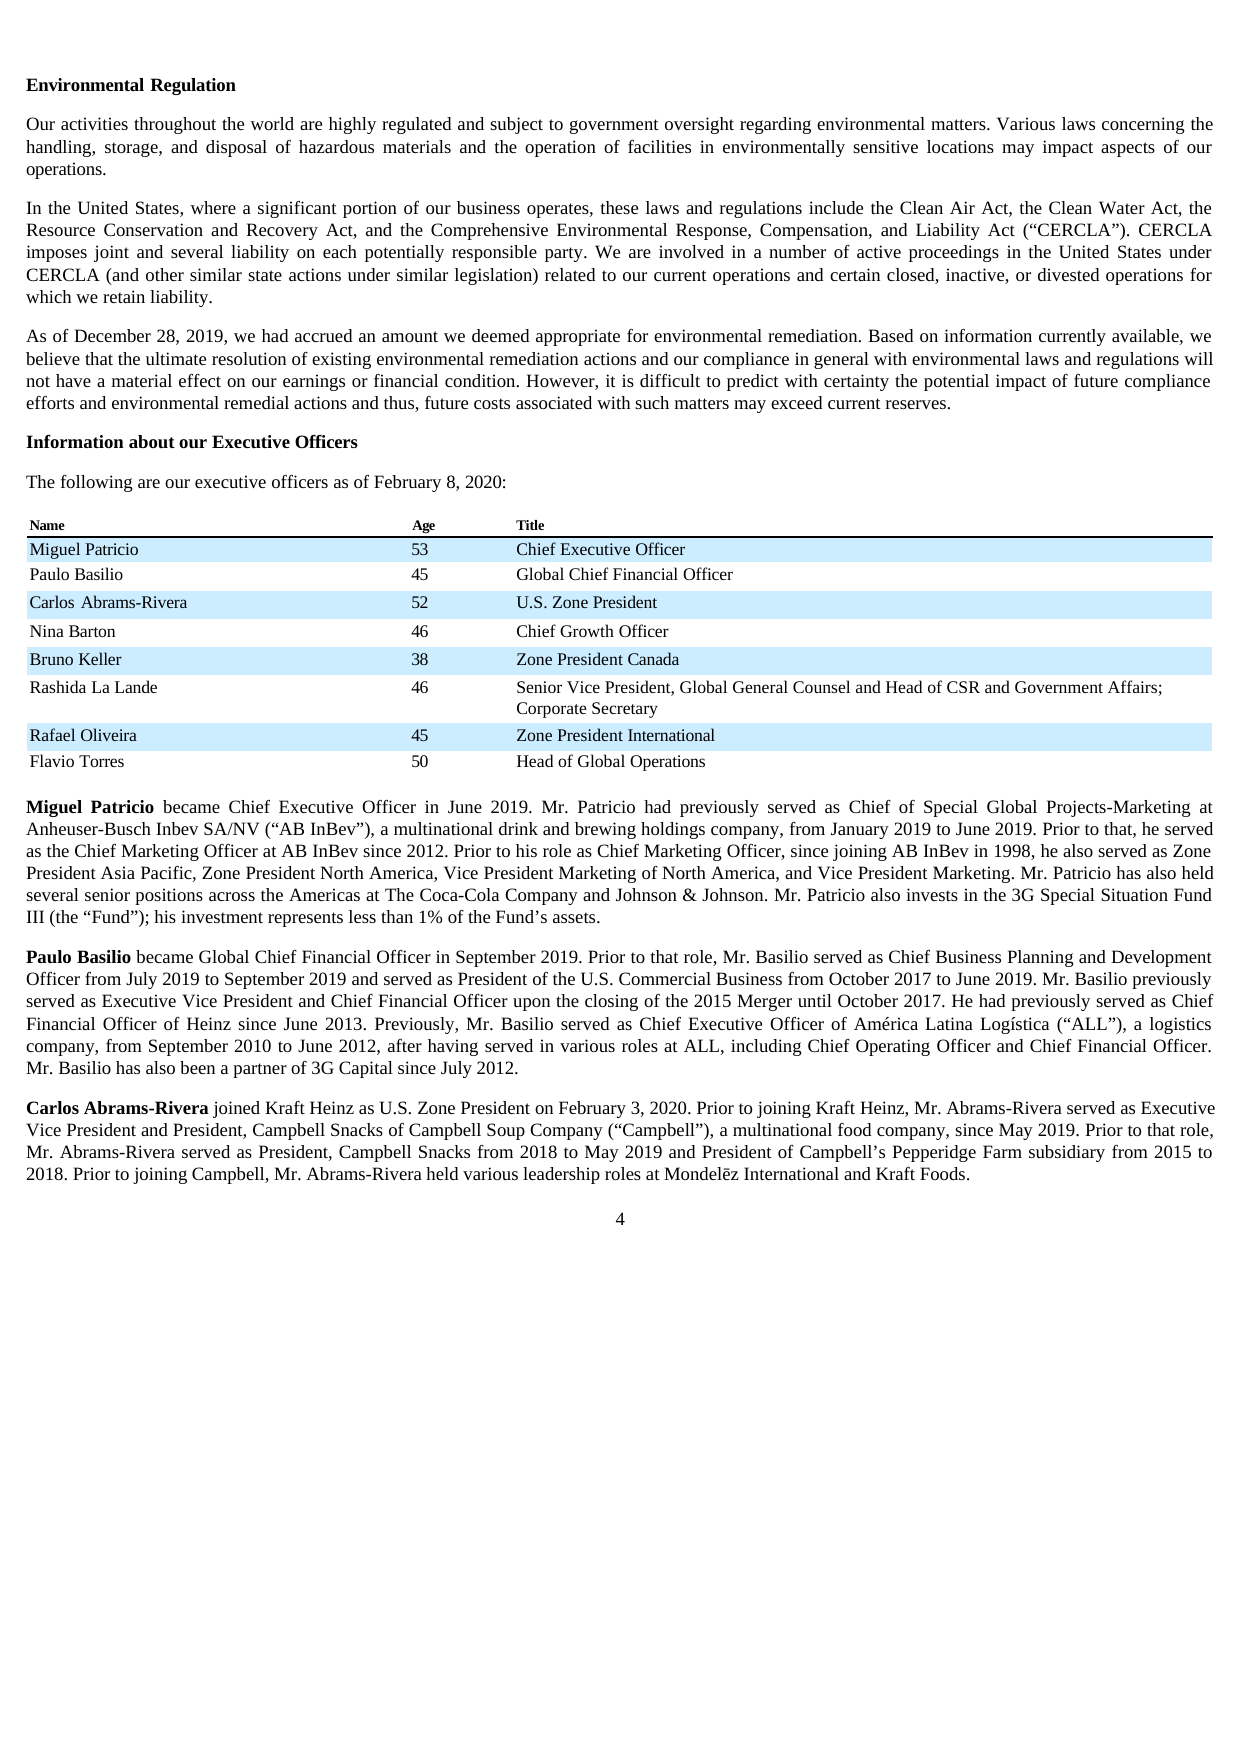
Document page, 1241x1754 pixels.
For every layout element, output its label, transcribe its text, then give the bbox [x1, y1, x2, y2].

table_header Title [476, 517, 1212, 536]
text The following are our executive officers as of February 8, 2020: [26, 471, 1230, 492]
table_cell U.S. Zone President [476, 591, 1212, 619]
text Carlos Abrams-Rivera joined Kraft Heinz as U.S. Zone President on February 3, 2020. Prior to joining Kraft Heinz, Mr. Abrams-Rivera served as Executive Vice President and President, Campbell Snacks of Campbell Soup Company (“Campbell”), a multinational food company, since May 2019. Prior to that role, Mr. Abrams-Rivera served as President, Campbell Snacks from 2018 to May 2019 and President of Campbell’s Pepperidge Farm subsidiary from 2015 to 2018. Prior to joining Campbell, Mr. Abrams-Rivera held various leadership roles at Mondelēz International and Kraft Foods. [26, 1097, 1215, 1185]
table_cell Global Chief Financial Officer [476, 563, 1212, 591]
table_cell Chief Growth Officer [476, 619, 1212, 647]
table_cell Flavio Torres [27, 751, 300, 773]
table_cell 50 [300, 751, 476, 773]
table_cell Zone President Canada [476, 647, 1212, 675]
table_cell Nina Barton [27, 619, 300, 647]
text Miguel Patricio became Chief Executive Officer in June 2019. Mr. Patricio had previously served as Chief of Special Global Projects-Marketing at Anheuser-Busch Inbev SA/NV (“AB InBev”), a multinational drink and brewing holdings company, from January 2019 to June 2019. Prior to that, he served as the Chief Marketing Officer at AB InBev since 2012. Prior to his role as Chief Marketing Officer, since joining AB InBev in 1998, he also served as Zone President Asia Pacific, Zone President North America, Vice President Marketing of North America, and Vice President Marketing. Mr. Patricio has also held several senior positions across the Americas at The Coca-Cola Company and Johnson & Johnson. Mr. Patricio also invests in the 3G Special Situation Fund III (the “Fund”); his investment represents less than 1% of the Fund’s assets. [26, 796, 1215, 928]
table_cell 46 [300, 675, 476, 723]
table_cell 38 [300, 647, 476, 675]
table_cell Paulo Basilio [27, 563, 300, 591]
table_cell Rashida La Lande [27, 675, 300, 723]
text In the United States, where a significant portion of our business operates, these laws and regulations include the Clean Air Act, the Clean Water Act, the Resource Conservation and Recovery Act, and the Comprehensive Environmental Response, Compensation, and Liability Act (“CERCLA”). CERCLA imposes joint and several liability on each potentially responsible party. We are involved in a number of active proceedings in the United States under CERCLA (and other similar state actions under similar legislation) related to our current operations and certain closed, inactive, or divested operations for which we retain liability. [26, 197, 1215, 307]
text 4 [11, 1208, 1230, 1230]
table_cell Rafael Oliveira [27, 723, 300, 751]
table_cell Bruno Keller [27, 647, 300, 675]
table_cell Senior Vice President, Global General Counsel and Head of CSR and Government Affairs; Corporate Secretary [476, 675, 1212, 723]
table_cell 52 [300, 591, 476, 619]
table_cell 46 [300, 619, 476, 647]
subtitle Information about our Executive Officers [26, 431, 1230, 453]
text As of December 28, 2019, we had accrued an amount we deemed appropriate for environmental remediation. Based on information currently available, we believe that the ultimate resolution of existing environmental remediation actions and our compliance in general with environmental laws and regulations will not have a material effect on our earnings or financial condition. However, it is difficult to predict with certainty the potential impact of future compliance efforts and environmental remedial actions and thus, future costs associated with such matters may exceed current reserves. [26, 325, 1215, 413]
table_cell Zone President International [476, 723, 1212, 751]
table_cell 45 [300, 723, 476, 751]
table_cell 53 [300, 538, 476, 562]
text Paulo Basilio became Global Chief Financial Officer in September 2019. Prior to that role, Mr. Basilio served as Chief Business Planning and Development Officer from July 2019 to September 2019 and served as President of the U.S. Commercial Business from October 2017 to June 2019. Mr. Basilio previously served as Executive Vice President and Chief Financial Officer upon the closing of the 2015 Merger until October 2017. He had previously served as Chief Financial Officer of Heinz since June 2013. Previously, Mr. Basilio served as Chief Executive Officer of América Latina Logística (“ALL”), a logistics company, from September 2010 to June 2012, after having served in various roles at ALL, including Chief Operating Officer and Chief Financial Officer. Mr. Basilio has also been a partner of 3G Capital since July 2012. [26, 946, 1215, 1078]
table_cell Chief Executive Officer [476, 538, 1212, 562]
table_cell Head of Global Operations [476, 751, 1212, 773]
table_cell 45 [300, 563, 476, 591]
table_cell Carlos Abrams-Rivera [27, 591, 300, 619]
subtitle Environmental Regulation [26, 74, 1230, 96]
table_header Name [27, 517, 300, 536]
table_header Age [300, 517, 476, 536]
text Our activities throughout the world are highly regulated and subject to government oversight regarding environmental matters. Various laws concerning the handling, storage, and disposal of hazardous materials and the operation of facilities in environmentally sensitive locations may impact aspects of our operations. [26, 113, 1215, 179]
table_cell Miguel Patricio [27, 538, 300, 562]
